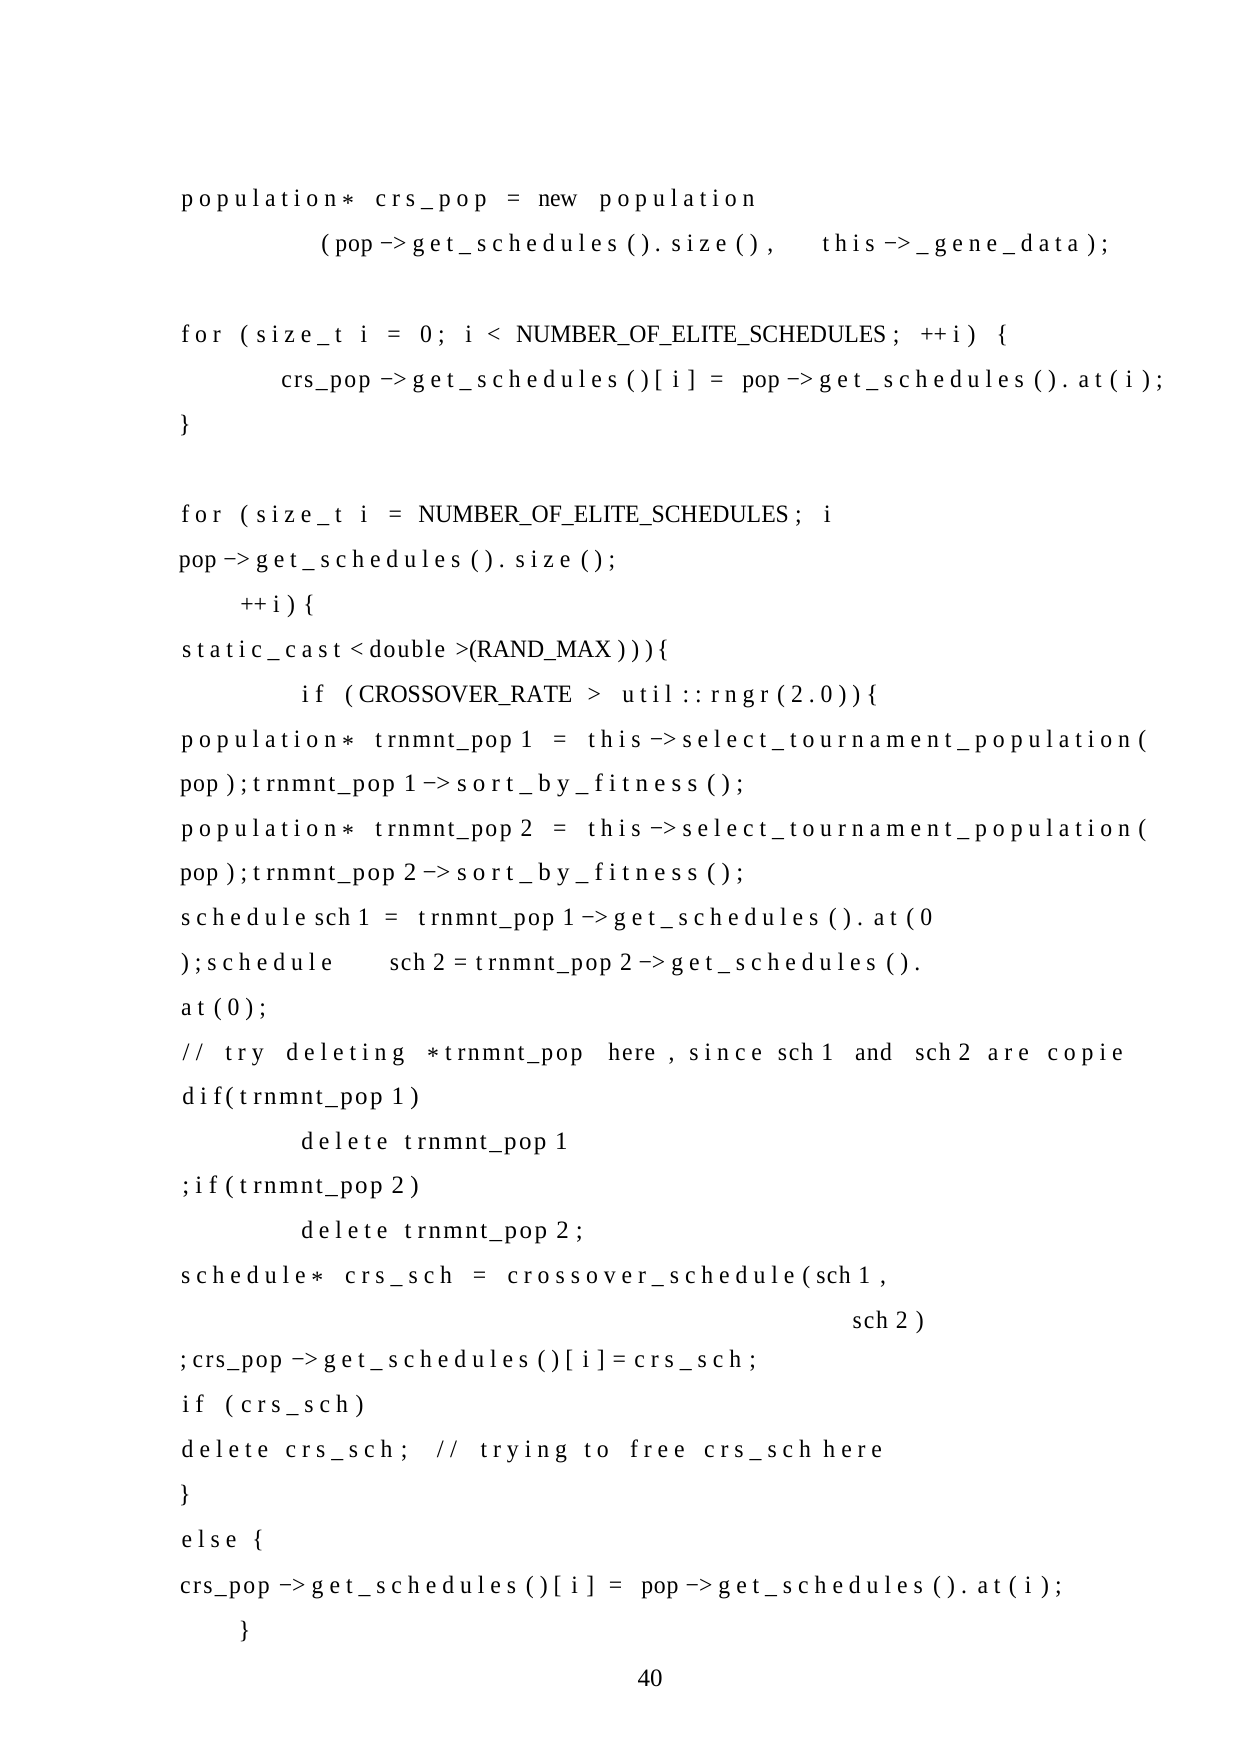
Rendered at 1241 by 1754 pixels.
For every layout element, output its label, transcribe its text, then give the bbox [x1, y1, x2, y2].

text f o r ( s i z e _ t i = NUMBER_OF_ELITE_SCHEDULES ; i pop −> g e t _ s c h e d u l e s ( ) . s i z e ( ) ; ++ i ) { [179, 499, 831, 618]
text d e l e t e t rnmnt_pop 1 ; i f ( t rnmnt_pop 2 ) [182, 1126, 577, 1199]
text s c h e d u l e sch 1 = t rnmnt_pop 1 −> g e t _ s c h e d u l e s ( ) . a t ( 0 ) ; s c h e d u l e sch 2 = t rnmnt_pop 2 −> g e t _ s c h e d u l e s ( ) . a t ( 0 ) ; [181, 902, 935, 1021]
text crs_pop −> g e t _ s c h e d u l e s ( ) [ i ] = pop −> g e t _ s c h e d u l e s ( ) . a t ( i ) ; [180, 1570, 1240, 1598]
text } [179, 409, 1240, 438]
text p o p u l a t i o n * c r s _ p o p = new p o p u l a t i o n [181, 183, 1240, 217]
text e l s e { [181, 1524, 1240, 1553]
text } [238, 1615, 1240, 1644]
text p o p u l a t i o n * t rnmnt_pop 2 = t h i s −> s e l e c t _ t o u r n a m e n t _ p o p u l a t i o n ( pop ) ; t rnmnt_pop 2 −> s o r t _ b y _ f i t n e s s ( ) ; [180, 813, 1159, 886]
text i f ( c r s _ s c h ) [182, 1389, 1240, 1418]
text d e l e t e t rnmnt_pop 2 ; [301, 1215, 1240, 1244]
text d e l e t e c r s _ s c h ; / / t r y i n g t o f r e e c r s _ s c h h e r e [181, 1434, 1240, 1463]
text crs_pop −> g e t _ s c h e d u l e s ( ) [ i ] = pop −> g e t _ s c h e d u l e s ( ) . a t ( i ) ; [203, 364, 1240, 392]
text / / t r y d e l e t i n g * t rnmnt_pop here , s i n c e sch 1 and sch 2 a r e c o p i e d i f ( t rnmnt_pop 1 ) [182, 1037, 1131, 1110]
text p o p u l a t i o n * t rnmnt_pop 1 = t h i s −> s e l e c t _ t o u r n a m e n t _ p o p u l a t i o n ( pop ) ; t rnmnt_pop 1 −> s o r t _ b y _ f i t n e s s ( ) ; [180, 724, 1159, 797]
text i f ( CROSSOVER_RATE > u t i l : : r n g r ( 2 . 0 ) ) { [302, 679, 1240, 707]
text s c h e d u l e * c r s _ s c h = c r o s s o v e r _ s c h e d u l e ( sch 1 , sch 2 ) ; crs_pop −> g e t _ s c h e d u l e s ( ) [ i ] = c r s _ s c h ; [180, 1260, 935, 1373]
text s t a t i c _ c a s t < double >(RAND_MAX ) ) ) { [182, 634, 1240, 662]
text f o r ( s i z e _ t i = 0 ; i < NUMBER_OF_ELITE_SCHEDULES ; ++ i ) { [181, 319, 1240, 347]
text ( pop −> g e t _ s c h e d u l e s ( ) . s i z e ( ) , t h i s −> _ g e n e _ d a t a ) ; [188, 228, 1240, 257]
text } [179, 1479, 1240, 1508]
